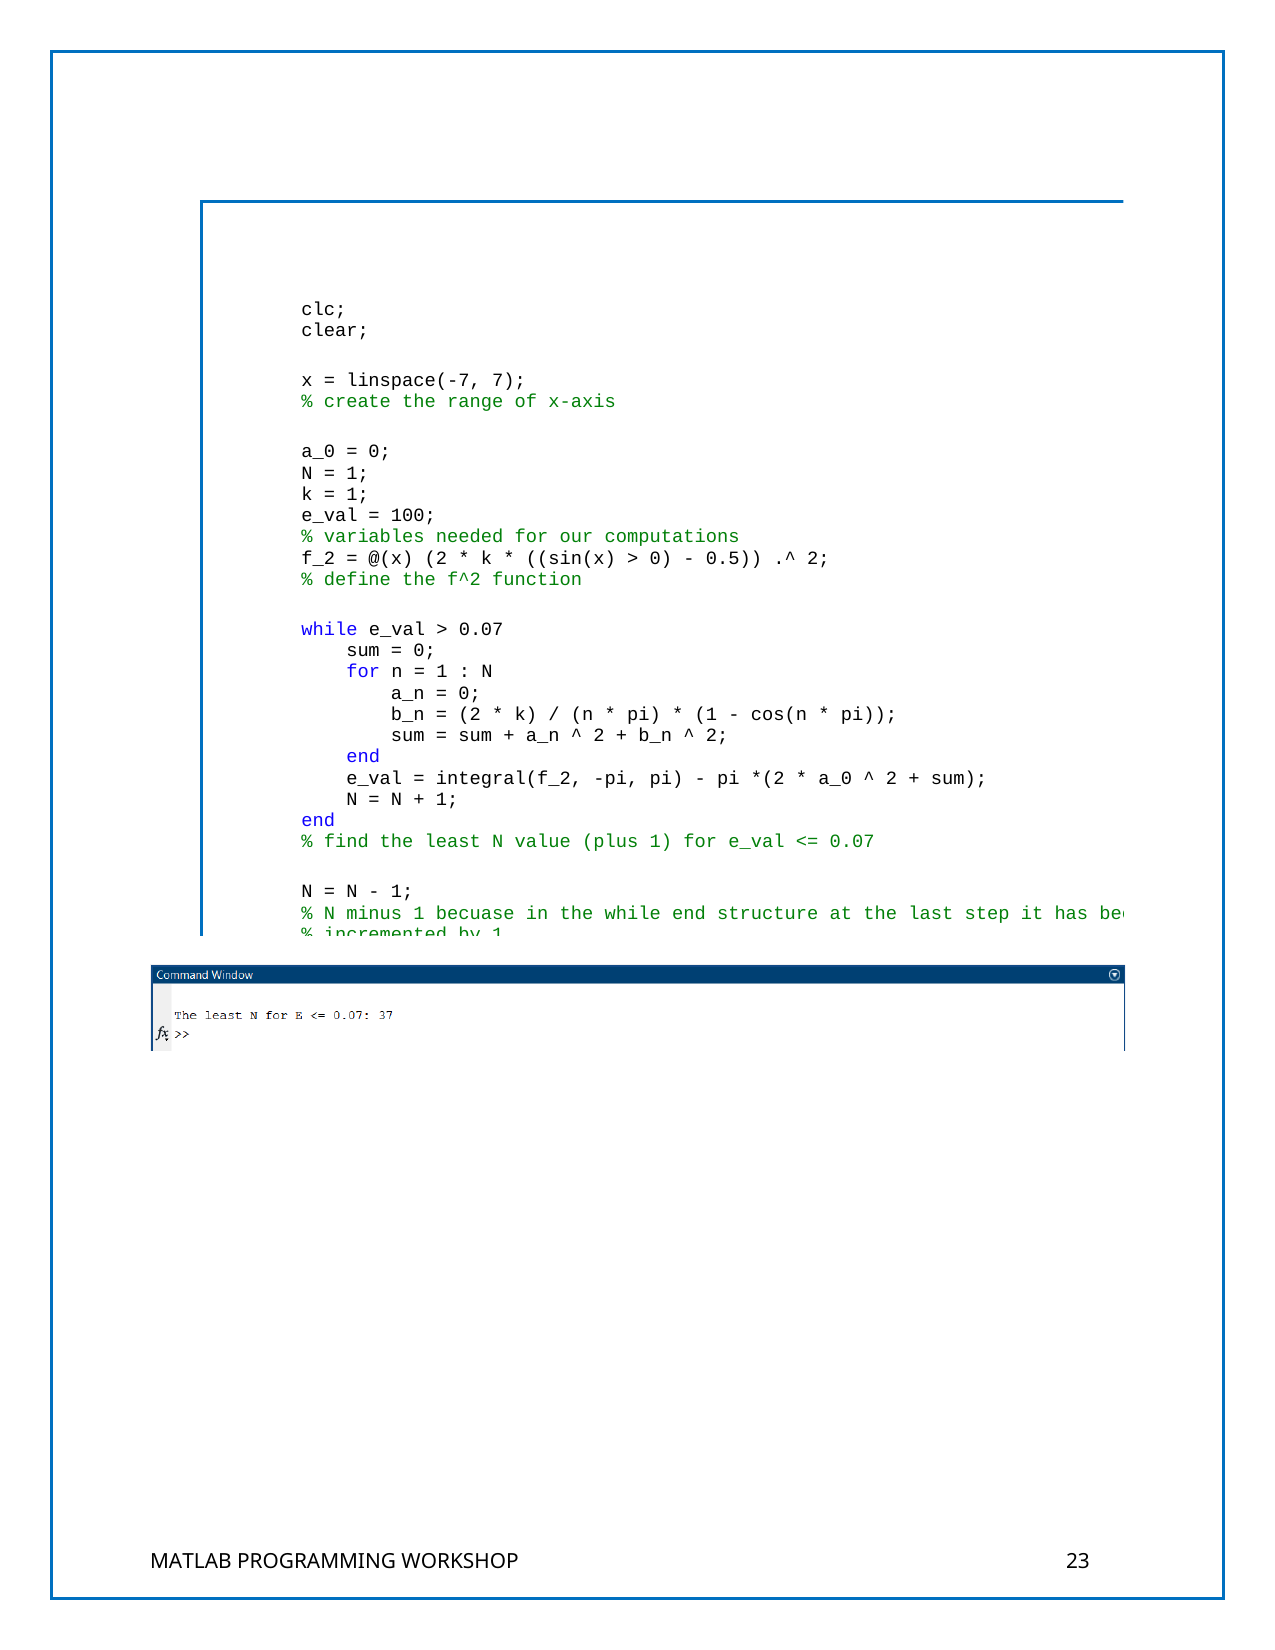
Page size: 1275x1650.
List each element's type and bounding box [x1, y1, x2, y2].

picture [150, 964, 1125, 1051]
